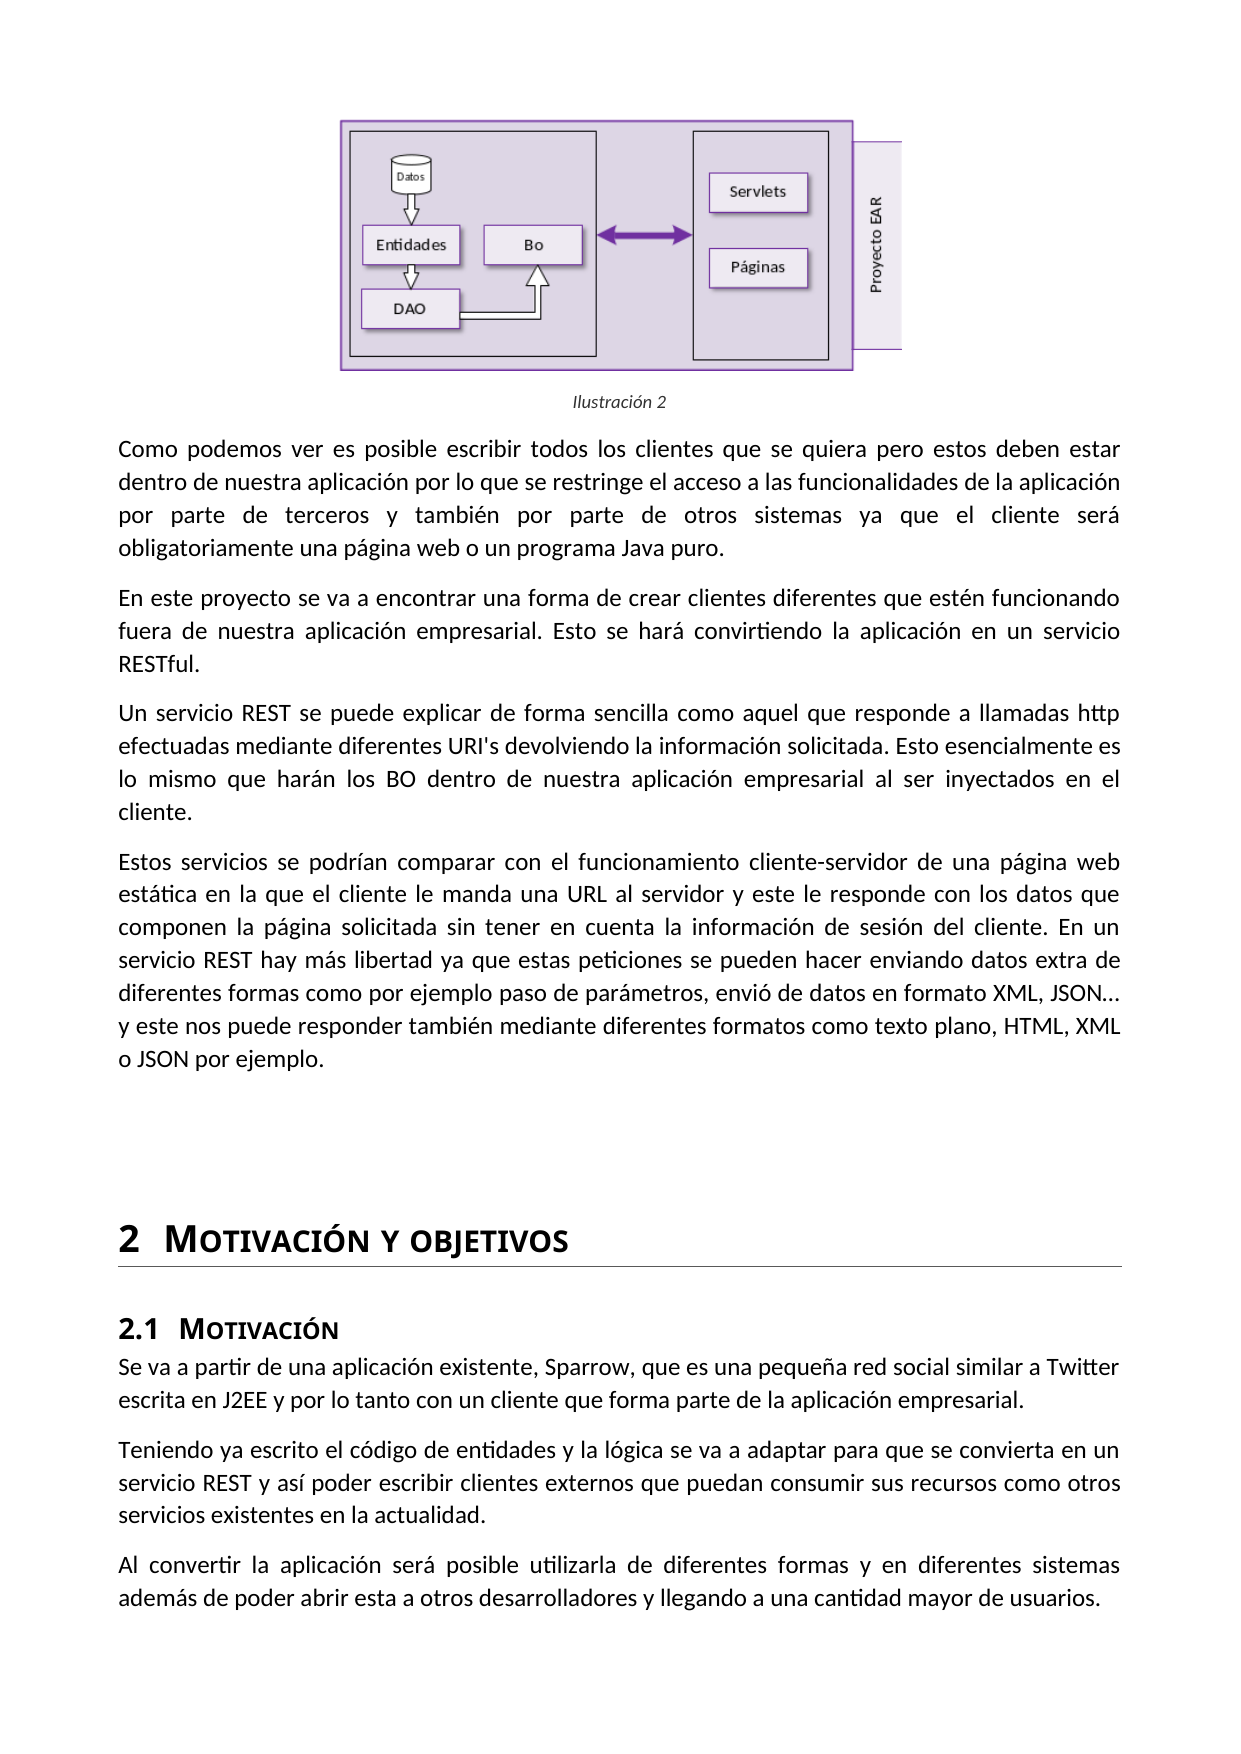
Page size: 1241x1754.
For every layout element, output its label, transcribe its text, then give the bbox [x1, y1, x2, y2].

text Teniendo ya escrito el código de entidades y la lógica se va a adaptar para que se convierta en un servicio REST y así poder escribir clientes externos que puedan consumir sus recursos como otros servicios existentes en la actualidad. [118, 1434, 1122, 1530]
subtitle Motivación [118, 1308, 1122, 1348]
text Ilustración 2 [118, 390, 1122, 413]
text Como podemos ver es posible escribir todos los clientes que se quiera pero estos deben estar dentro de nuestra aplicación por lo que se restringe el acceso a las funcionalidades de la aplicación por parte de terceros y también por parte de otros sistemas ya que el cliente será obligatoriamente una página web o un programa Java puro. [118, 434, 1122, 563]
text Se va a partir de una aplicación existente, Sparrow, que es una pequeña red social similar a Twitter escrita en J2EE y por lo tanto con un cliente que forma parte de la aplicación empresarial. [118, 1351, 1122, 1415]
subtitle Motivación y objetivos [118, 1213, 1122, 1266]
text Al convertir la aplicación será posible utilizarla de diferentes formas y en diferentes sistemas además de poder abrir esta a otros desarrolladores y llegando a una cantidad mayor de usuarios. [118, 1549, 1122, 1613]
text En este proyecto se va a encontrar una forma de crear clientes diferentes que estén funcionando fuera de nuestra aplicación empresarial. Esto se hará convirtiendo la aplicación en un servicio RESTful. [118, 582, 1122, 678]
text Un servicio REST se puede explicar de forma sencilla como aquel que responde a llamadas http efectuadas mediante diferentes URI's devolviendo la información solicitada. Esto esencialmente es lo mismo que harán los BO dentro de nuestra aplicación empresarial al ser inyectados en el cliente. [118, 697, 1122, 827]
text Estos servicios se podrían comparar con el funcionamiento cliente-servidor de una página web estática en la que el cliente le manda una URL al servidor y este le responde con los datos que componen la página solicitada sin tener en cuenta la información de sesión del cliente. En un servicio REST hay más libertad ya que estas peticiones se pueden hacer enviando datos extra de diferentes formas como por ejemplo paso de parámetros, envió de datos en formato XML, JSON… y este nos puede responder también mediante diferentes formatos como texto plano, HTML, XML o JSON por ejemplo. [118, 846, 1122, 1074]
